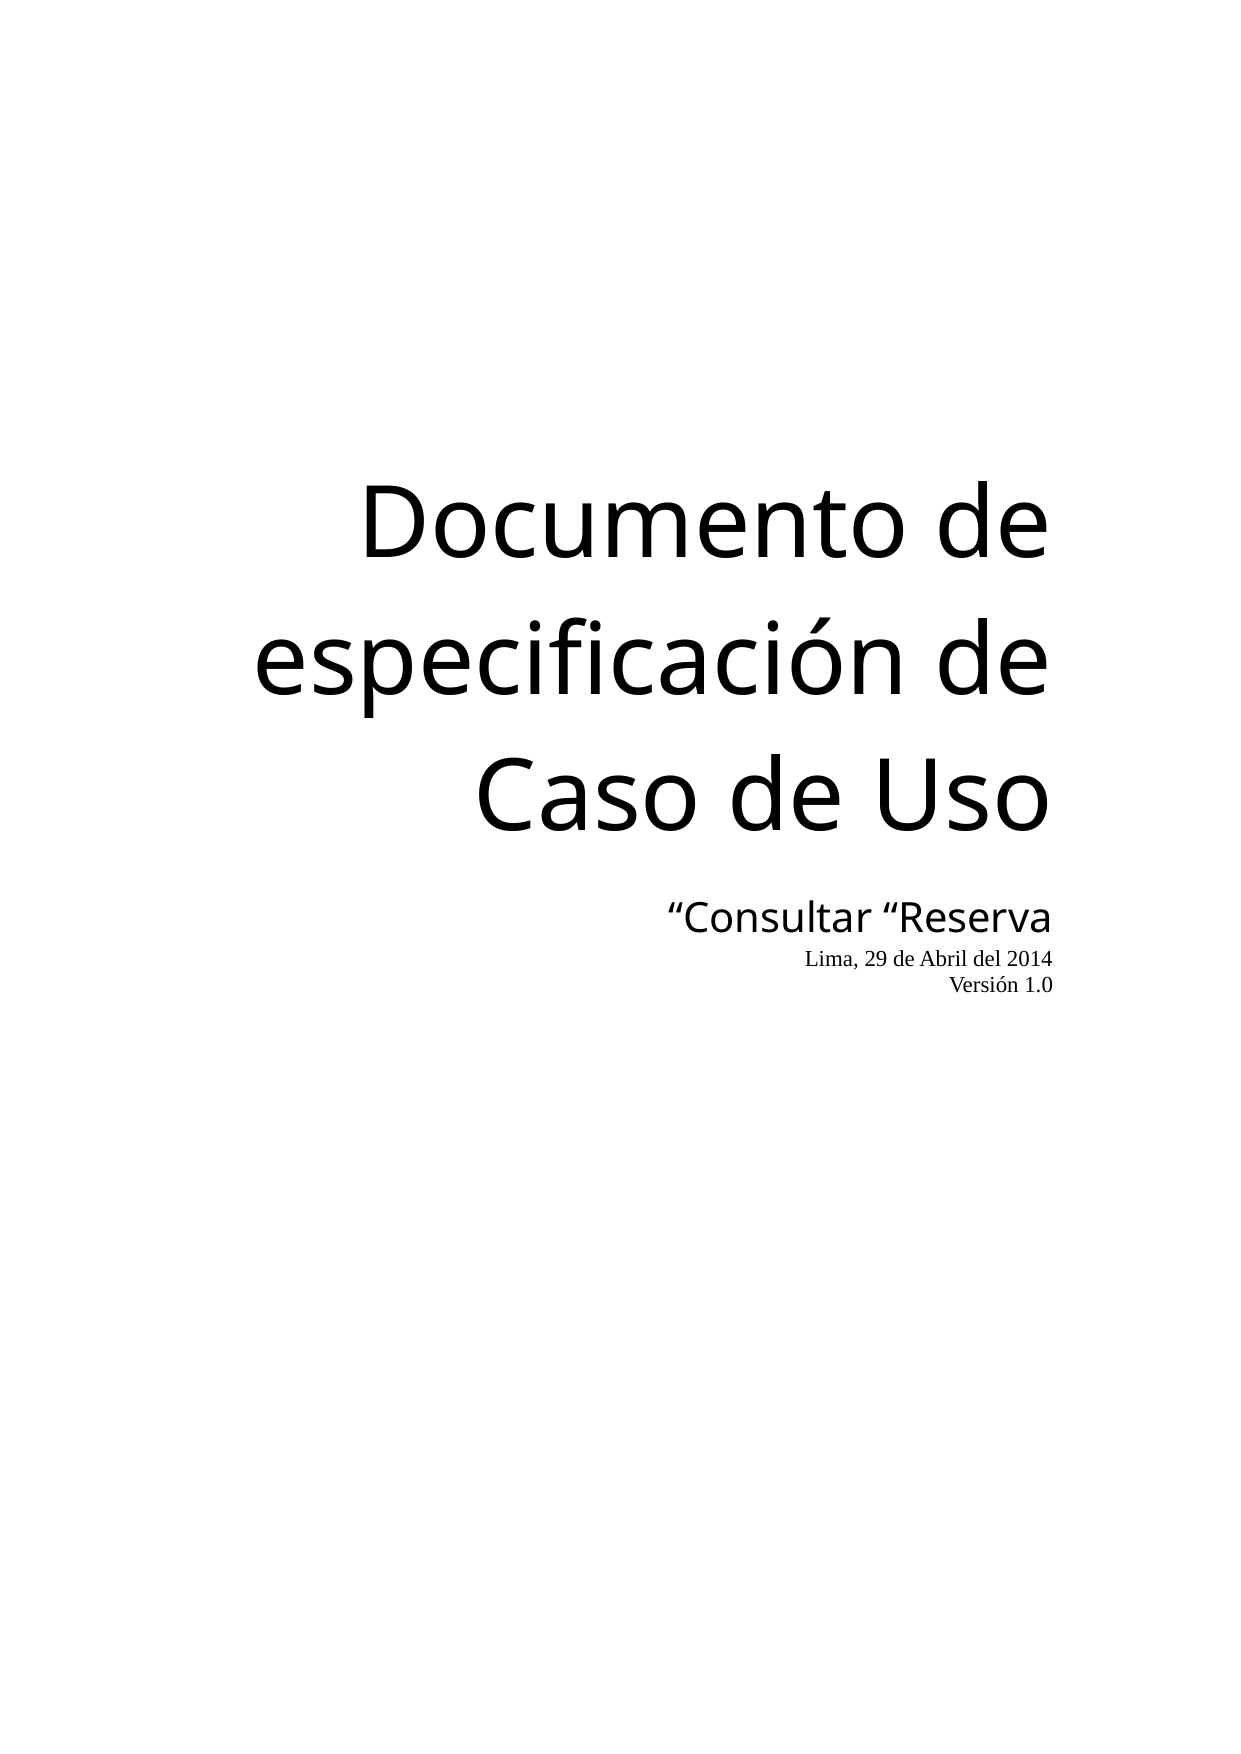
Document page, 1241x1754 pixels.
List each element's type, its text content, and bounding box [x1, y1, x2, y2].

text Versión 1.0 [229, 979, 1053, 1005]
text Documento de especificación de Caso de Uso [187, 458, 1053, 867]
text Lima, 29 de Abril del 2014 [229, 953, 1053, 979]
text “Consultar “Reserva [187, 896, 1053, 953]
